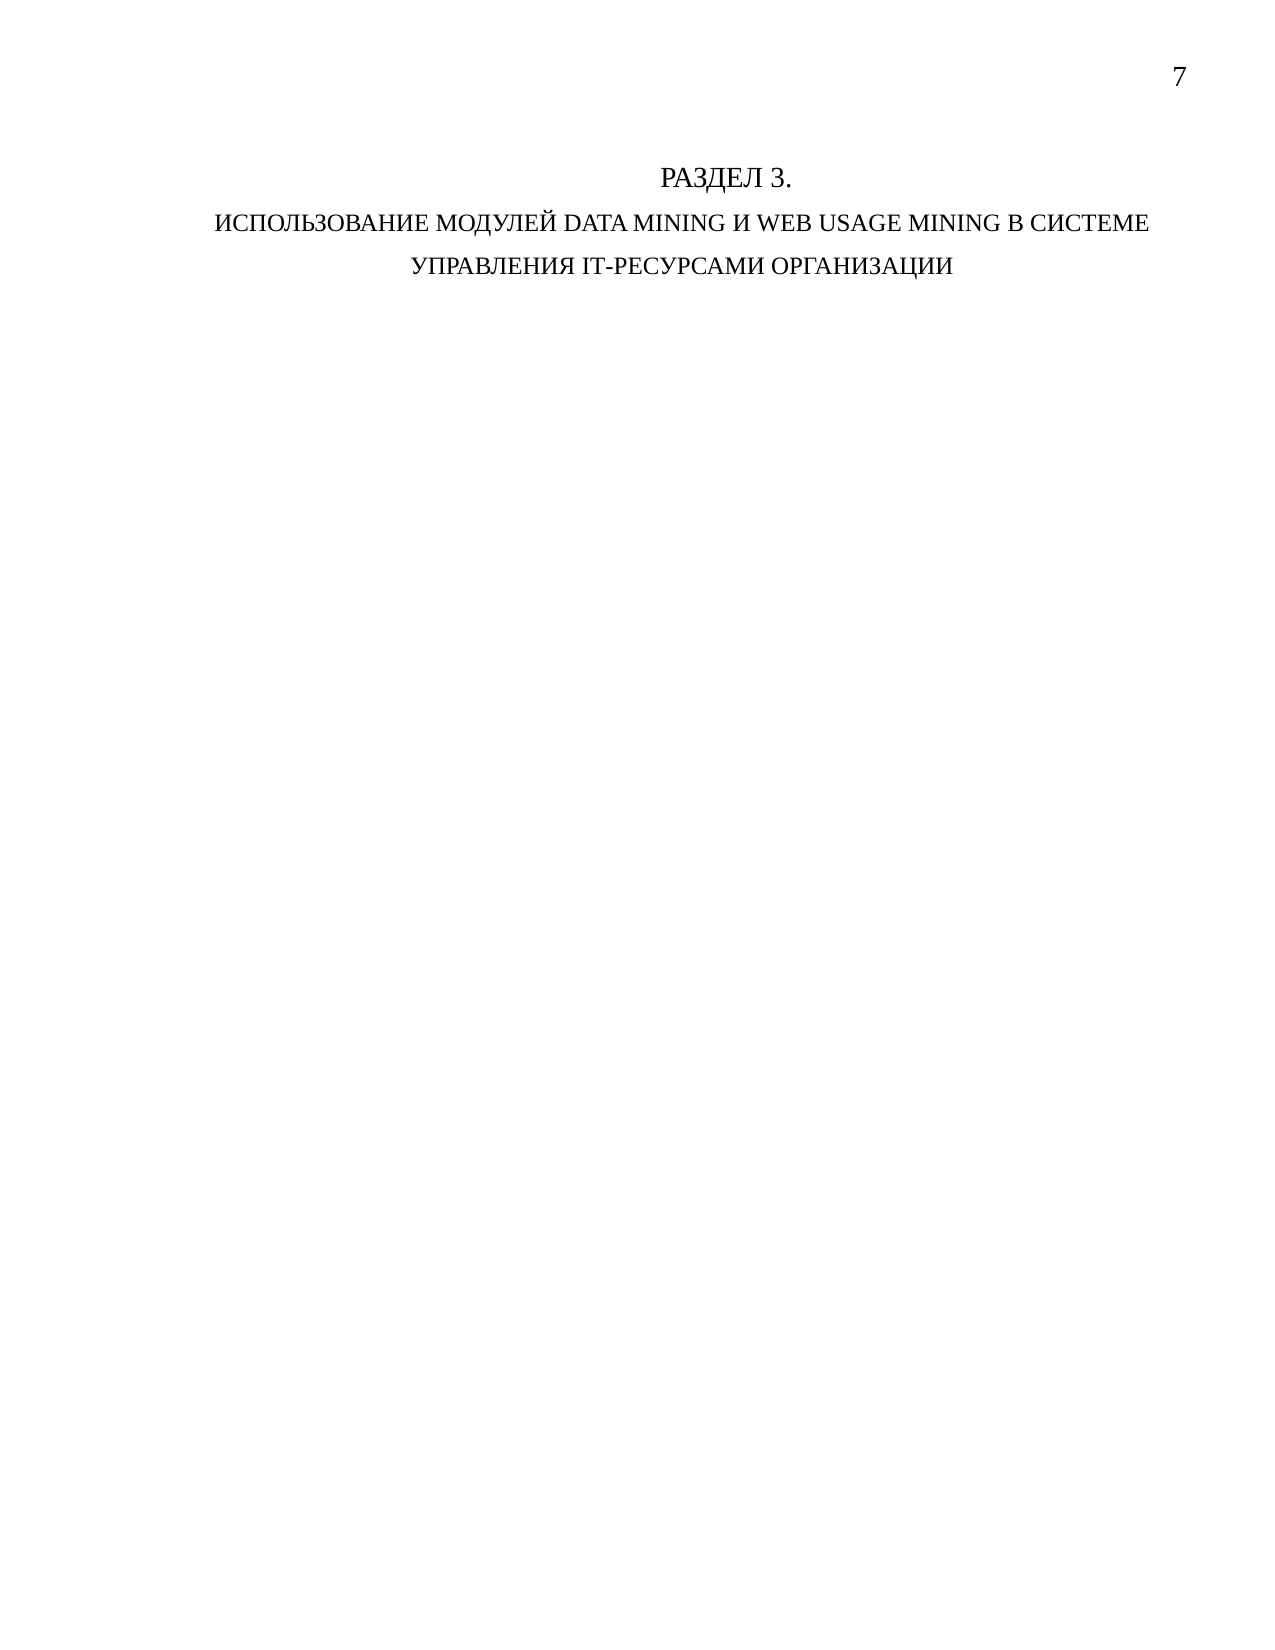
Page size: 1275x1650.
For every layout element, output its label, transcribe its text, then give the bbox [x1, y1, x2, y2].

title РАЗДЕЛ 3. ИСПОЛЬЗОВАНИЕ МОДУЛЕЙ DATA MINING И WEB USAGE MINING В СИСТЕМЕ УПРАВЛЕНИЯ IT-РЕСУРСАМИ ОРГАНИЗАЦИИ [177, 160, 1186, 279]
